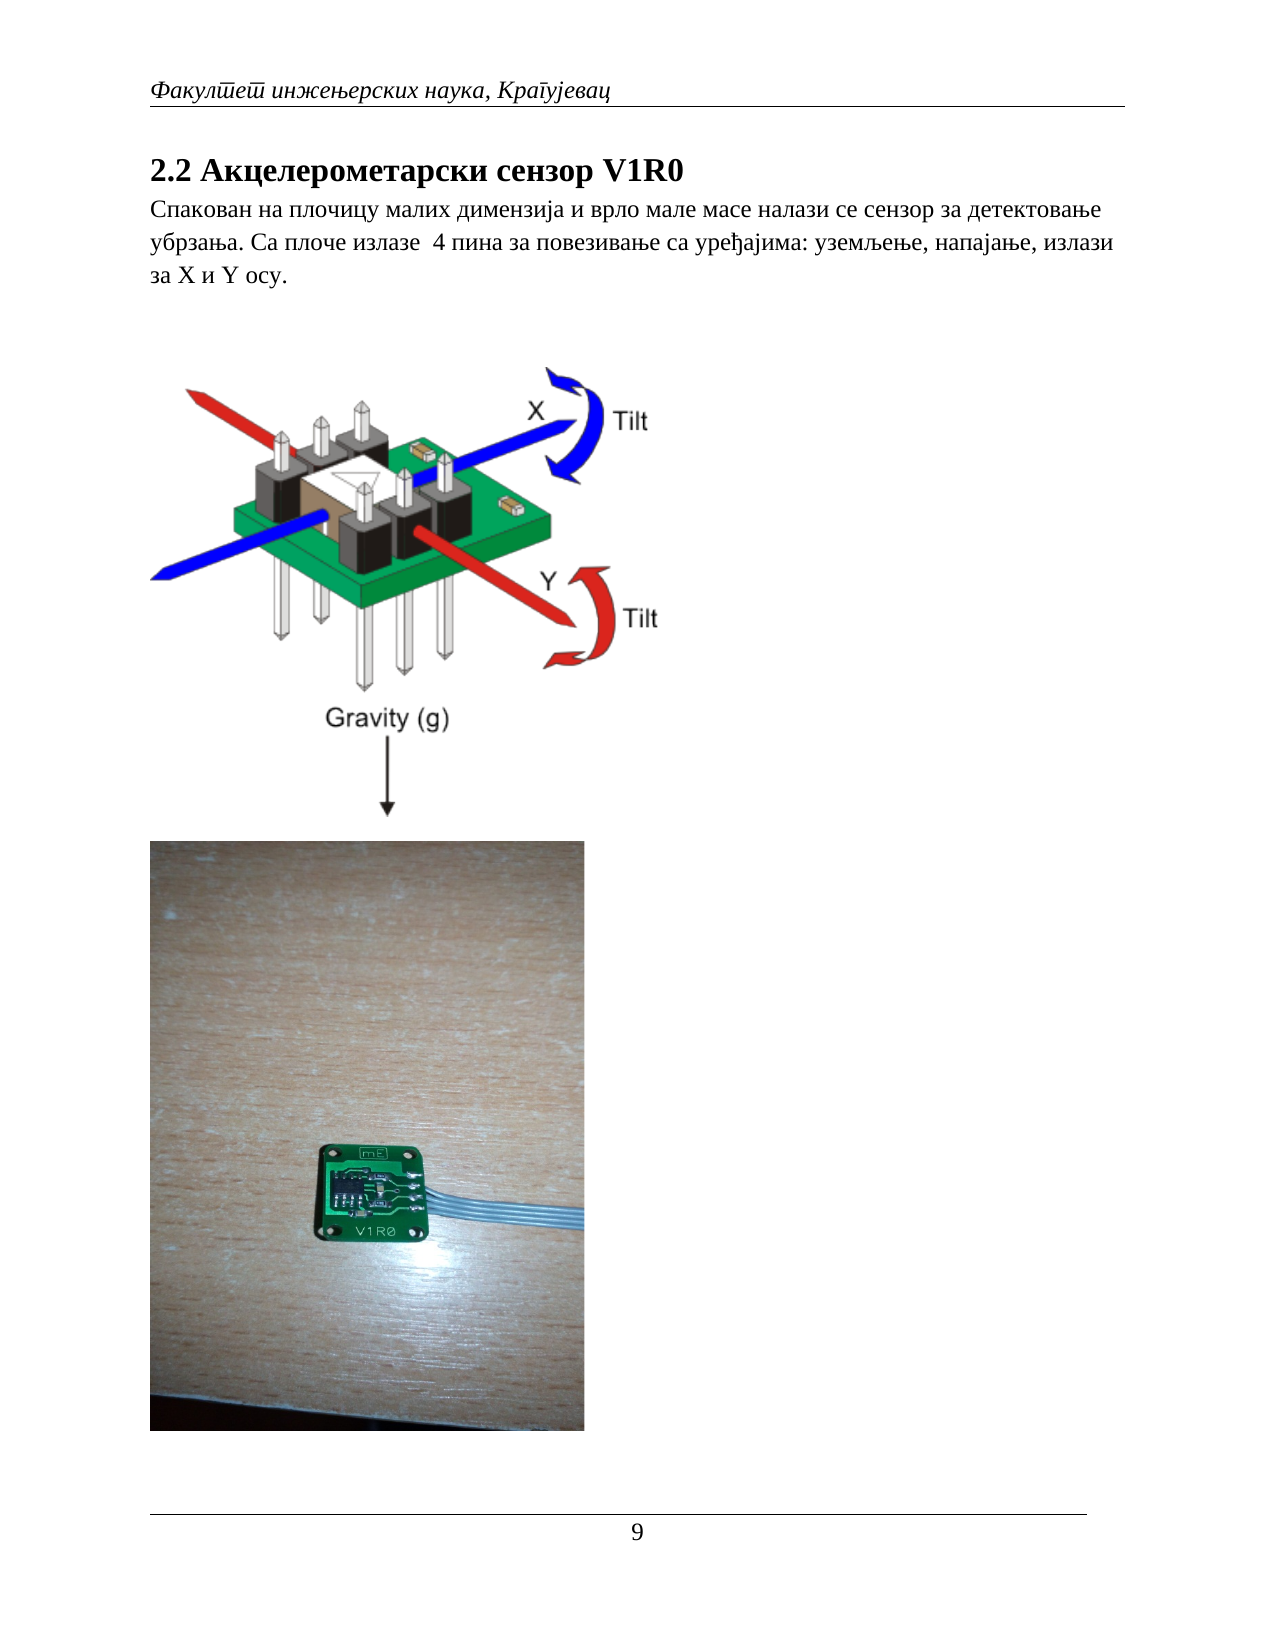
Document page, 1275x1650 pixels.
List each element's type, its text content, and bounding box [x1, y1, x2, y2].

picture [150, 367, 658, 817]
picture [150, 841, 585, 1431]
text Спакован на плочицу малих димензија и врло мале масе налази се сензор за детектовање убрзања. Са плоче излазе 4 пина за повезивање са уређајима: уземљење, напајање, излази за X и Y осу. [150, 194, 1125, 289]
subtitle 2.2 Акцелерометарски сензор V1R0 [150, 150, 1125, 188]
